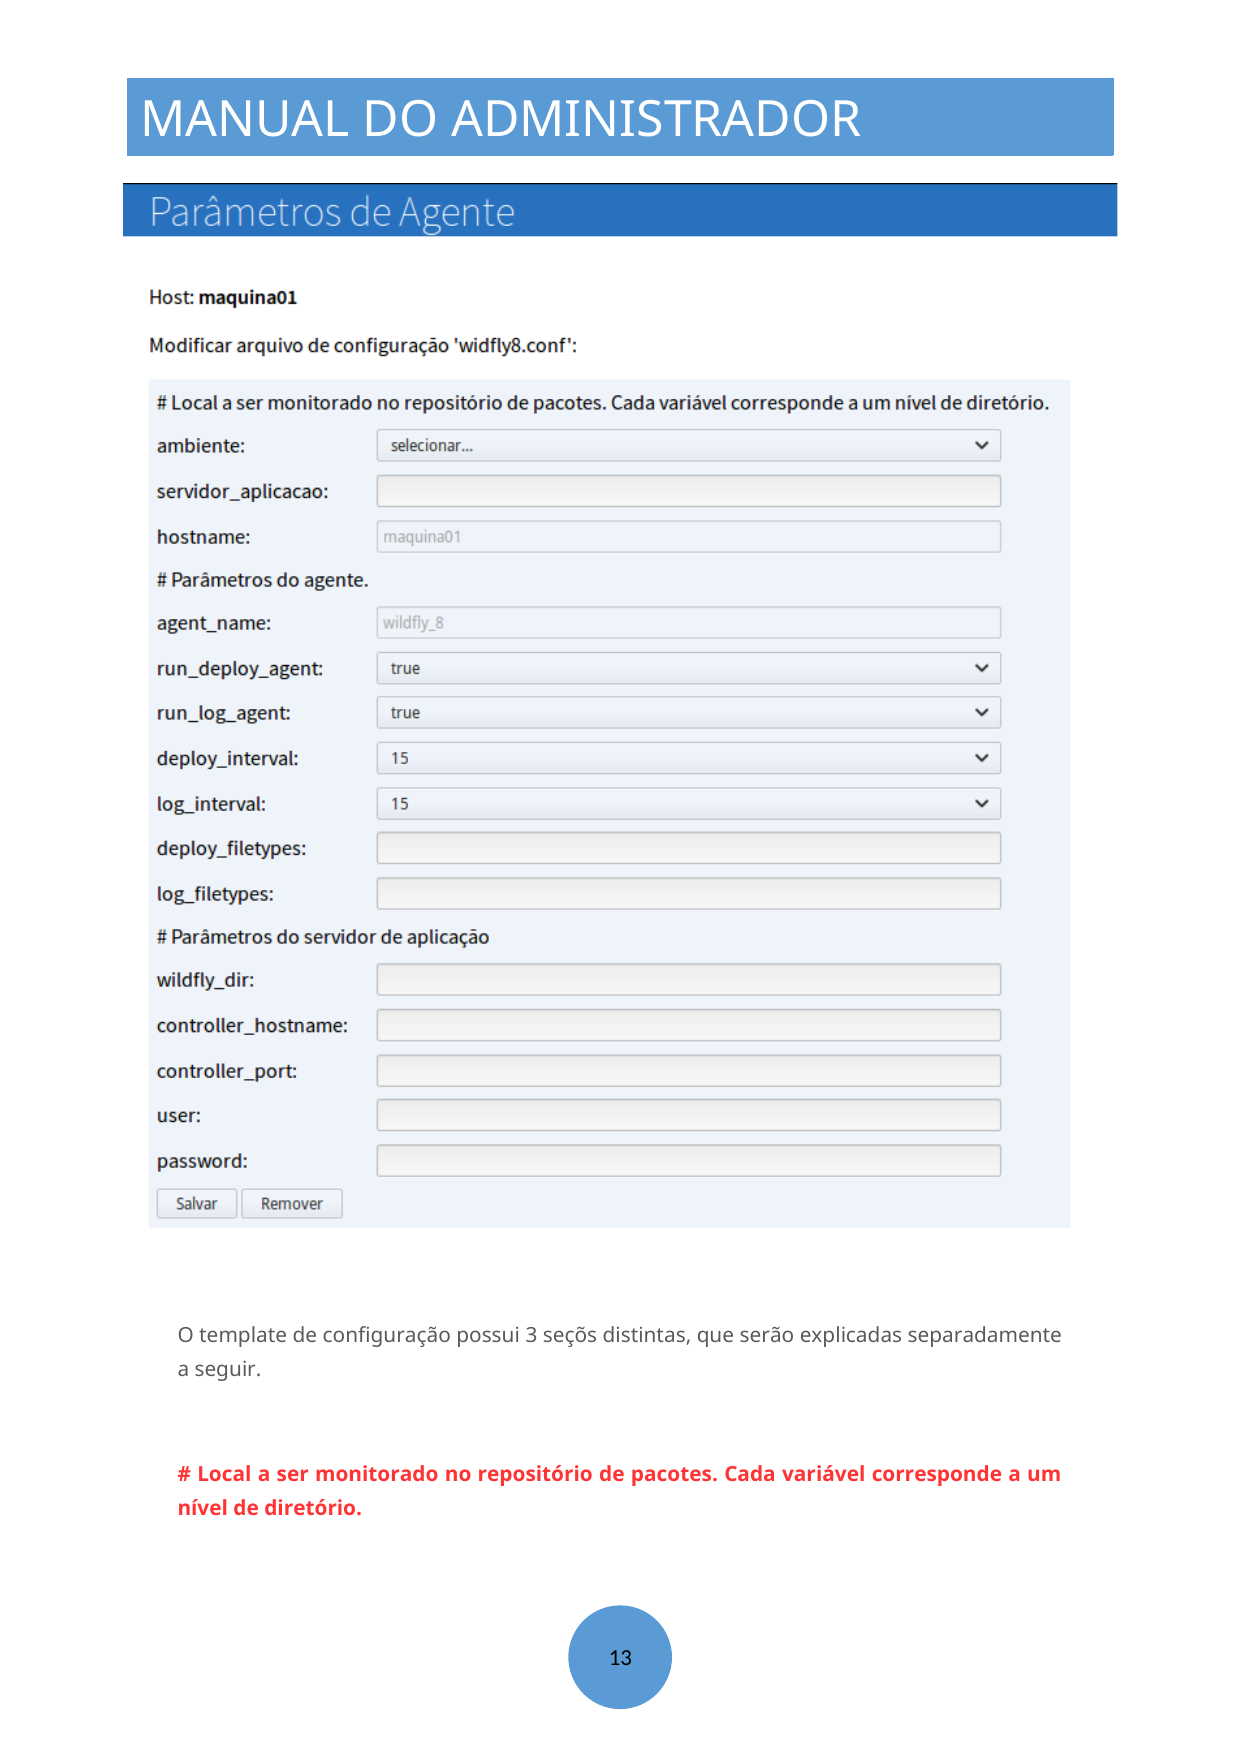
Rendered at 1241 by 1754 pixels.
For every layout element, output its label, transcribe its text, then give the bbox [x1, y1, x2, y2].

text # Local a ser monitorado no repositório de pacotes. Cada variável corresponde a um nível de diretório. [177, 1459, 1063, 1521]
text O template de configuração possui 3 seçõs distintas, que serão explicadas separadamente a seguir. [177, 1320, 1063, 1382]
picture [123, 183, 1118, 1260]
